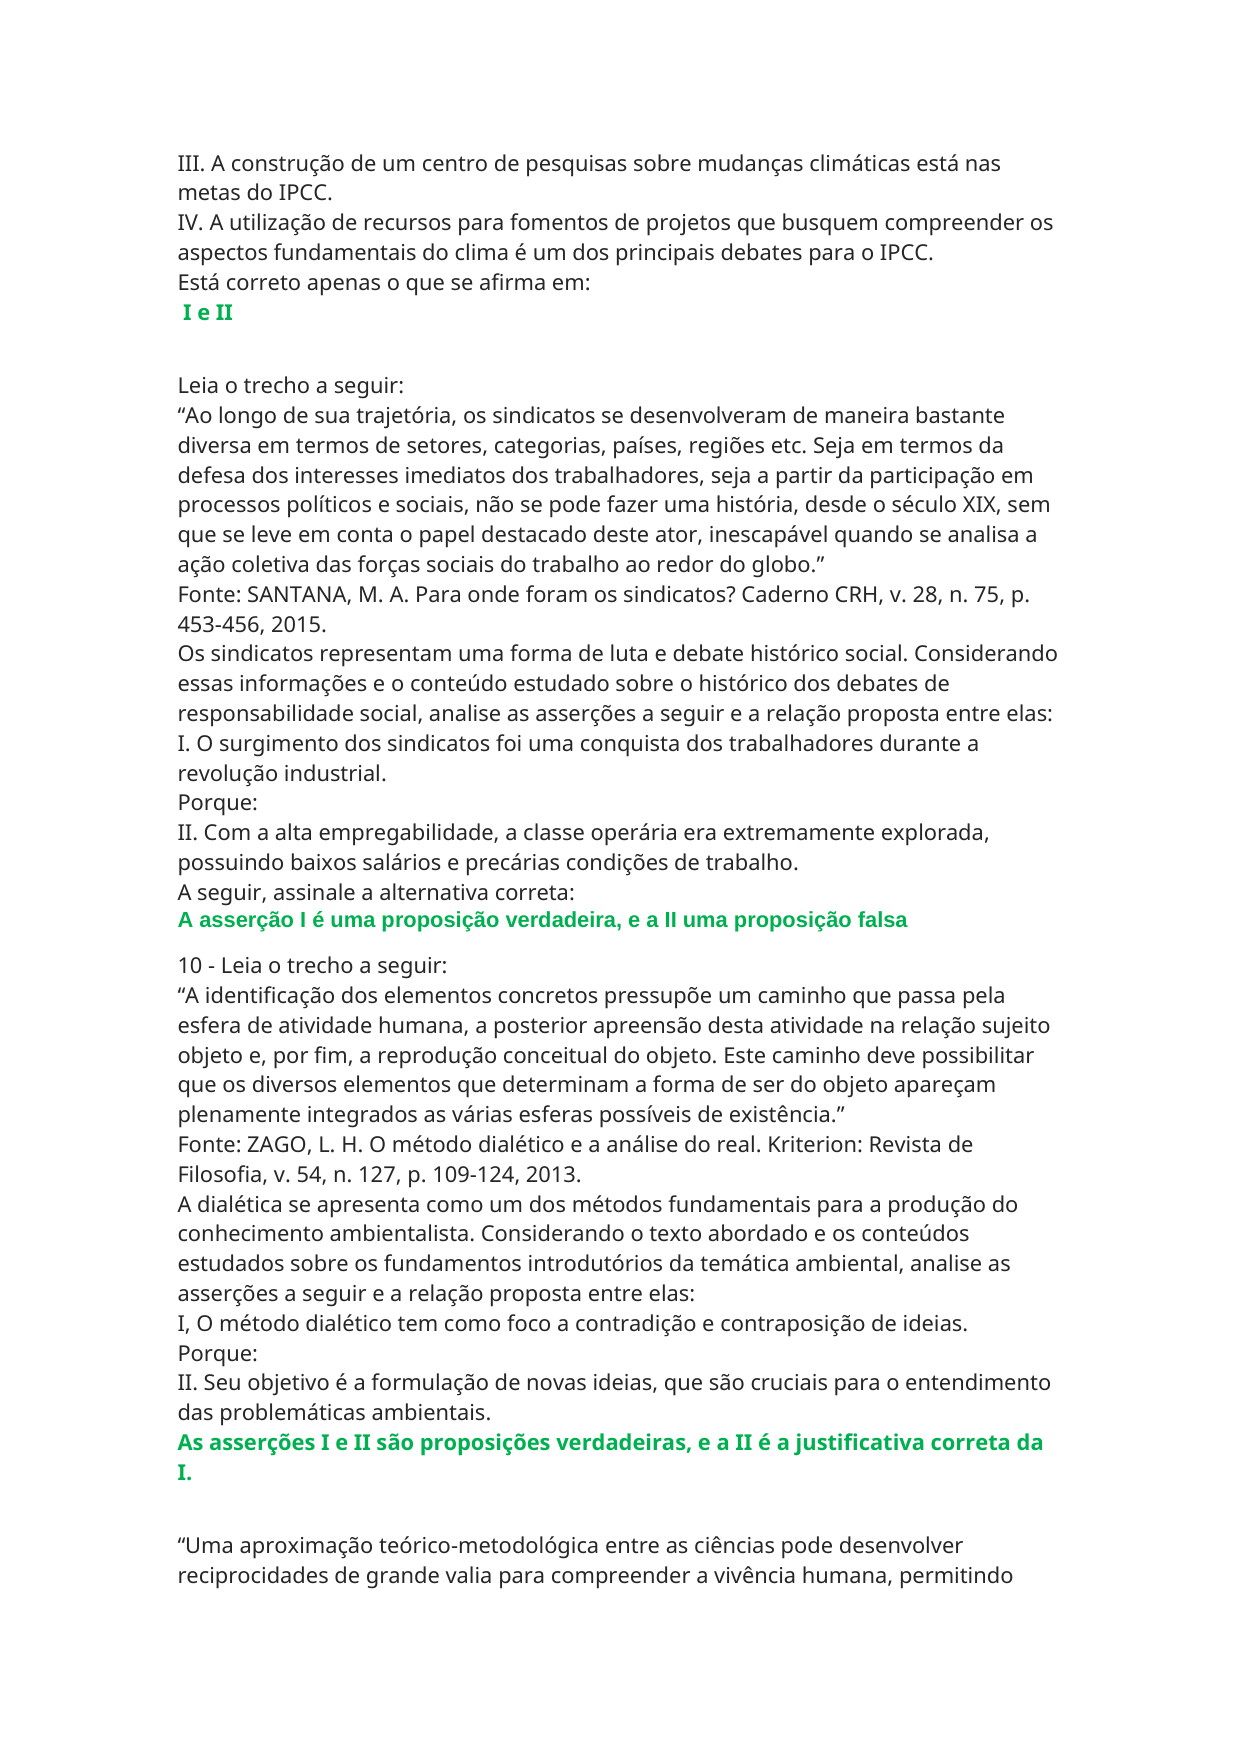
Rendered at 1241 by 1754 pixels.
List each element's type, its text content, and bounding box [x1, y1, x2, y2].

text A dialética se apresenta como um dos métodos fundamentais para a produção do conhecimento ambientalista. Considerando o texto abordado e os conteúdos estudados sobre os fundamentos introdutórios da temática ambiental, analise as asserções a seguir e a relação proposta entre elas: [177, 1189, 1063, 1308]
text I. O surgimento dos sindicatos foi uma conquista dos trabalhadores durante a revolução industrial. [177, 728, 1063, 787]
text I e II [177, 297, 1063, 326]
text Fonte: SANTANA, M. A. Para onde foram os sindicatos? Caderno CRH, v. 28, n. 75, p. 453-456, 2015. [177, 579, 1063, 638]
text 10 - Leia o trecho a seguir: [177, 950, 1063, 980]
text IV. A utilização de recursos para fomentos de projetos que busquem compreender os aspectos fundamentais do clima é um dos principais debates para o IPCC. [177, 207, 1063, 267]
text II. Com a alta empregabilidade, a classe operária era extremamente explorada, possuindo baixos salários e precárias condições de trabalho. [177, 817, 1063, 877]
text “A identificação dos elementos concretos pressupõe um caminho que passa pela esfera de atividade humana, a posterior apreensão desta atividade na relação sujeito objeto e, por fim, a reprodução conceitual do objeto. Este caminho deve possibilitar que os diversos elementos que determinam a forma de ser do objeto apareçam plenamente integrados as várias esferas possíveis de existência.” [177, 980, 1063, 1129]
text Porque: [177, 1338, 1063, 1367]
text Fonte: ZAGO, L. H. O método dialético e a análise do real. Kriterion: Revista de Filosofia, v. 54, n. 127, p. 109-124, 2013. [177, 1129, 1063, 1189]
text Porque: [177, 787, 1063, 817]
text As asserções I e II são proposições verdadeiras, e a II é a justificativa correta da I. [177, 1427, 1063, 1487]
text Os sindicatos representam uma forma de luta e debate histórico social. Considerando essas informações e o conteúdo estudado sobre o histórico dos debates de responsabilidade social, analise as asserções a seguir e a relação proposta entre elas: [177, 638, 1063, 728]
text “Ao longo de sua trajetória, os sindicatos se desenvolveram de maneira bastante diversa em termos de setores, categorias, países, regiões etc. Seja em termos da defesa dos interesses imediatos dos trabalhadores, seja a partir da participação em processos políticos e sociais, não se pode fazer uma história, desde o século XIX, sem que se leve em conta o papel destacado deste ator, inescapável quando se analisa a ação coletiva das forças sociais do trabalho ao redor do globo.” [177, 400, 1063, 579]
text A asserção I é uma proposição verdadeira, e a II uma proposição falsa [177, 906, 1063, 932]
text Está correto apenas o que se afirma em: [177, 267, 1063, 297]
text II. Seu objetivo é a formulação de novas ideias, que são cruciais para o entendimento das problemáticas ambientais. [177, 1367, 1063, 1427]
text III. A construção de um centro de pesquisas sobre mudanças climáticas está nas metas do IPCC. [177, 148, 1063, 207]
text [177, 1530, 1063, 1590]
text I, O método dialético tem como foco a contradição e contraposição de ideias. [177, 1308, 1063, 1338]
text Leia o trecho a seguir: [177, 370, 1063, 400]
text A seguir, assinale a alternativa correta: [177, 877, 1063, 906]
